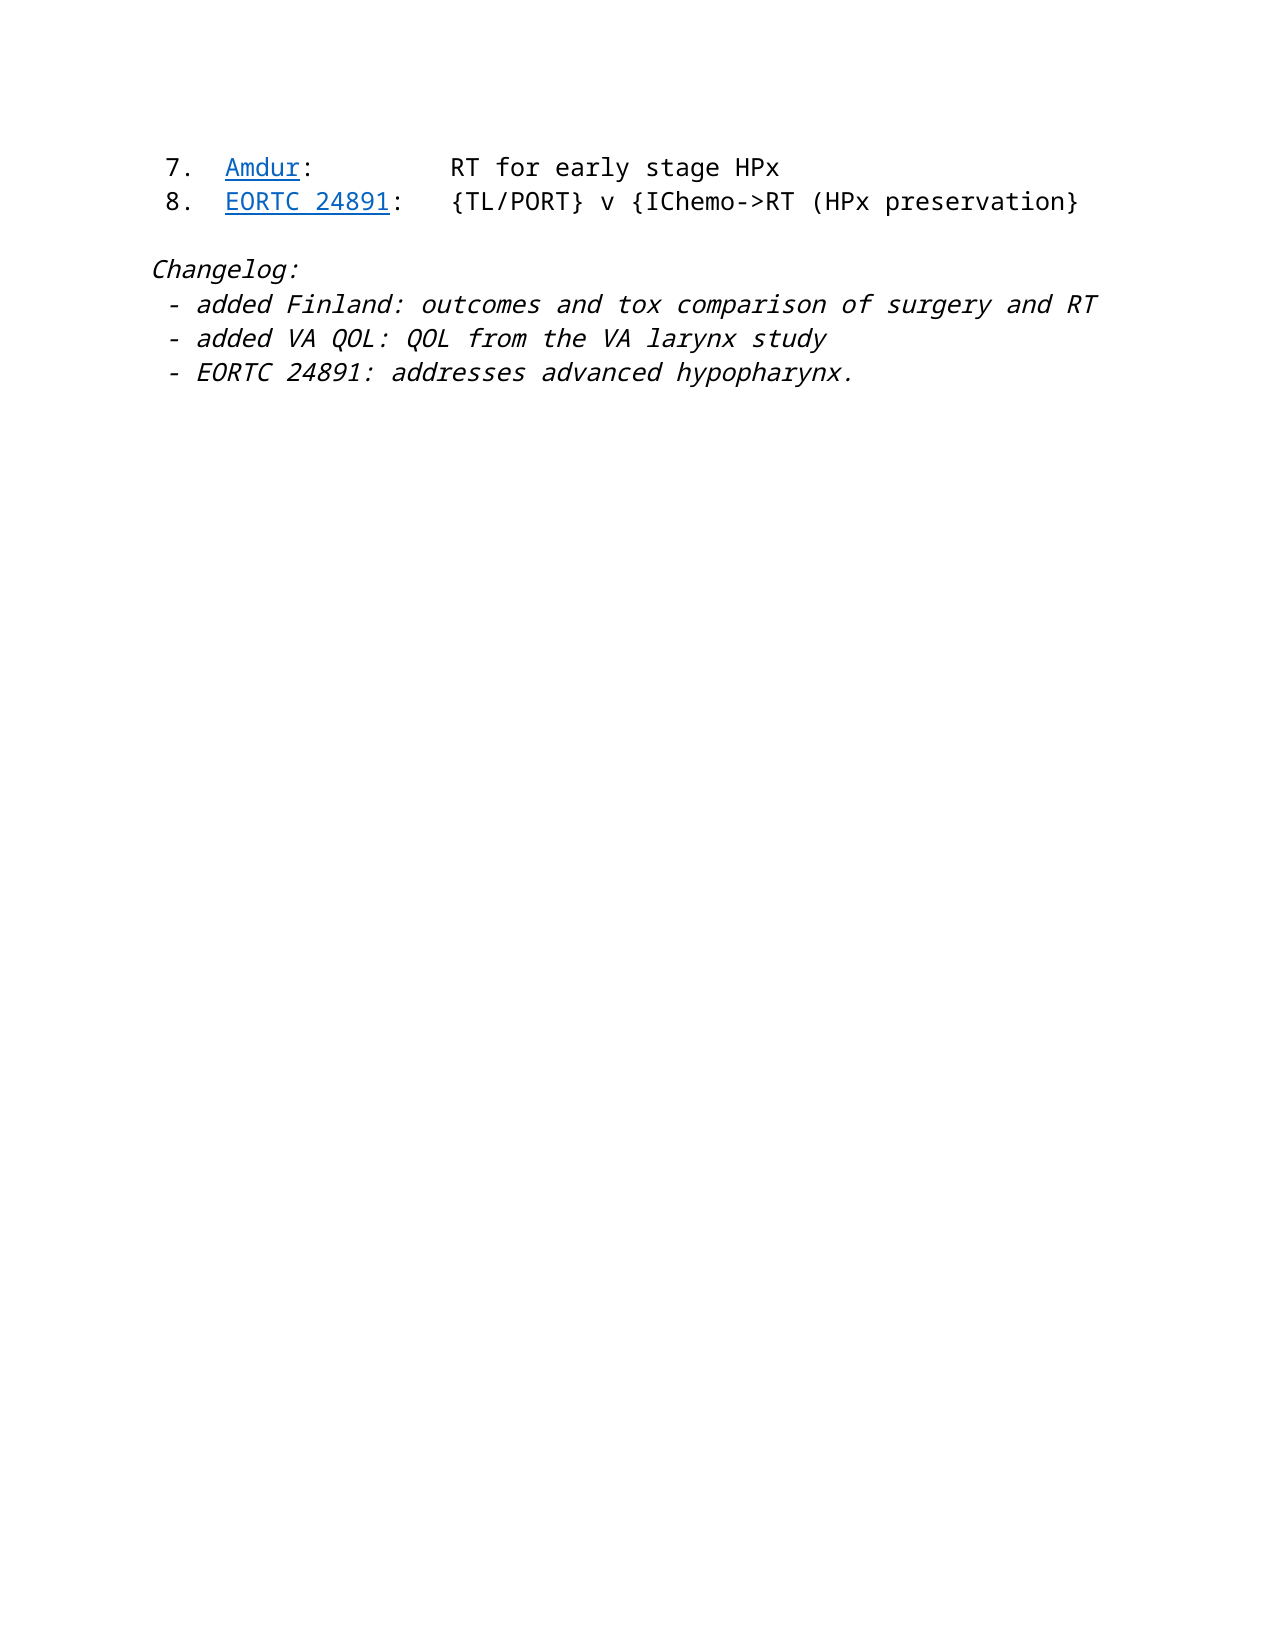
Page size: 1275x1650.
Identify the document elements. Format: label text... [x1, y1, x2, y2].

text - added VA QOL: QOL from the VA larynx study [150, 320, 1125, 354]
text 7. Amdur: RT for early stage HPx [150, 150, 1125, 184]
text Changelog: [150, 252, 1125, 286]
text 8. EORTC 24891: {TL/PORT} v {IChemo->RT (HPx preservation} [150, 184, 1125, 218]
text - EORTC 24891: addresses advanced hypopharynx. [150, 354, 1125, 388]
text - added Finland: outcomes and tox comparison of surgery and RT [150, 286, 1125, 320]
